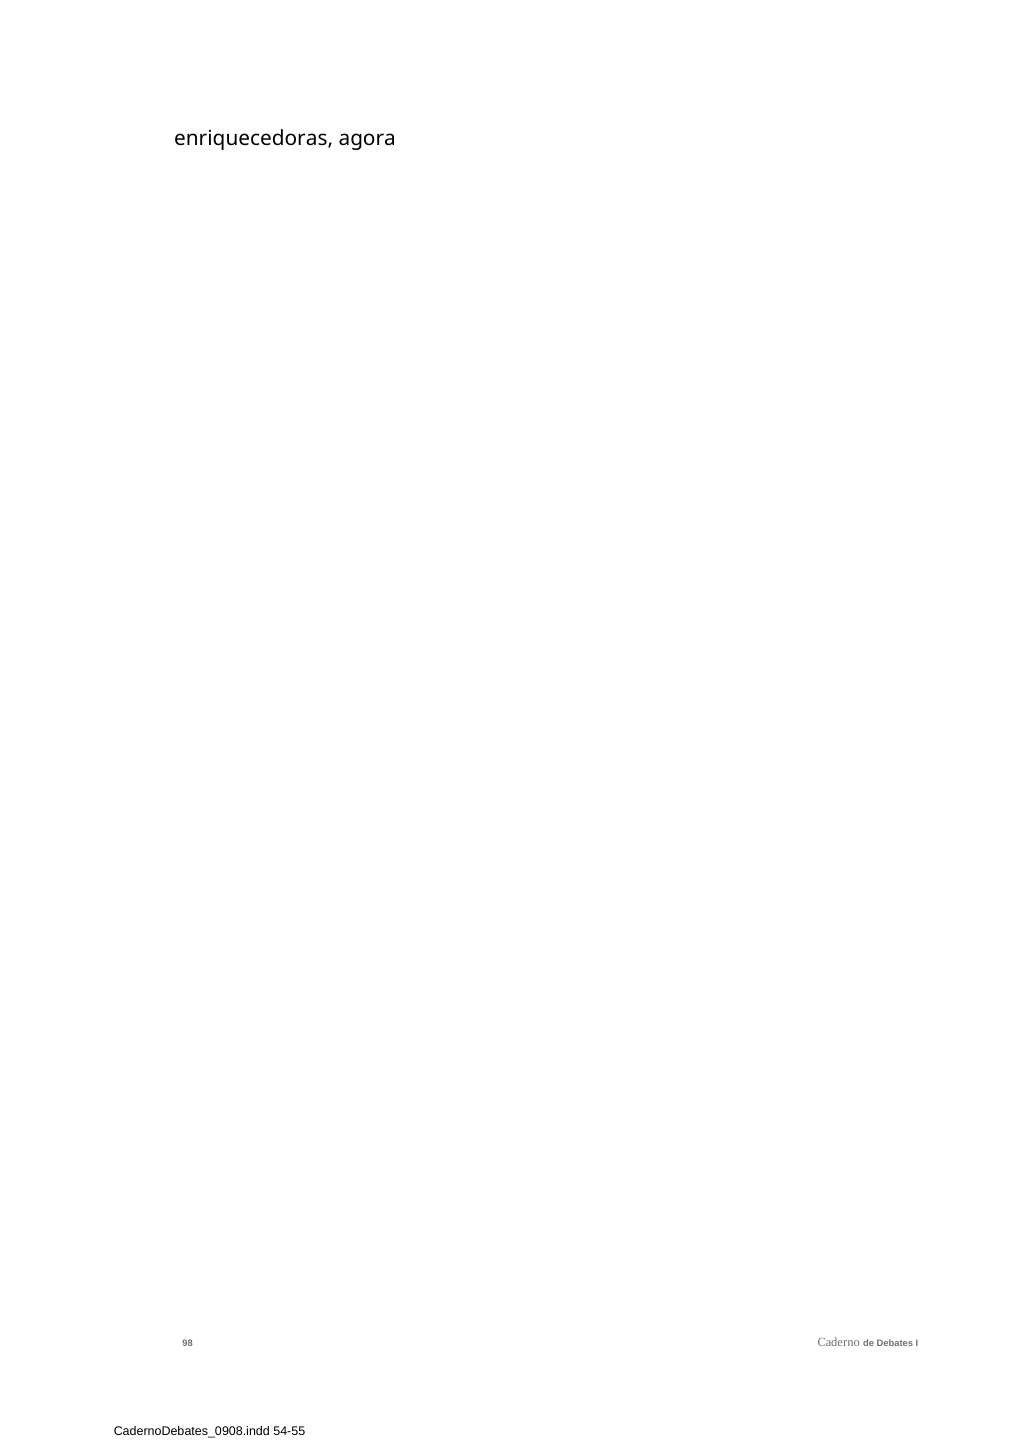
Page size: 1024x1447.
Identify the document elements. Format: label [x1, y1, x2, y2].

text [174, 123, 923, 152]
